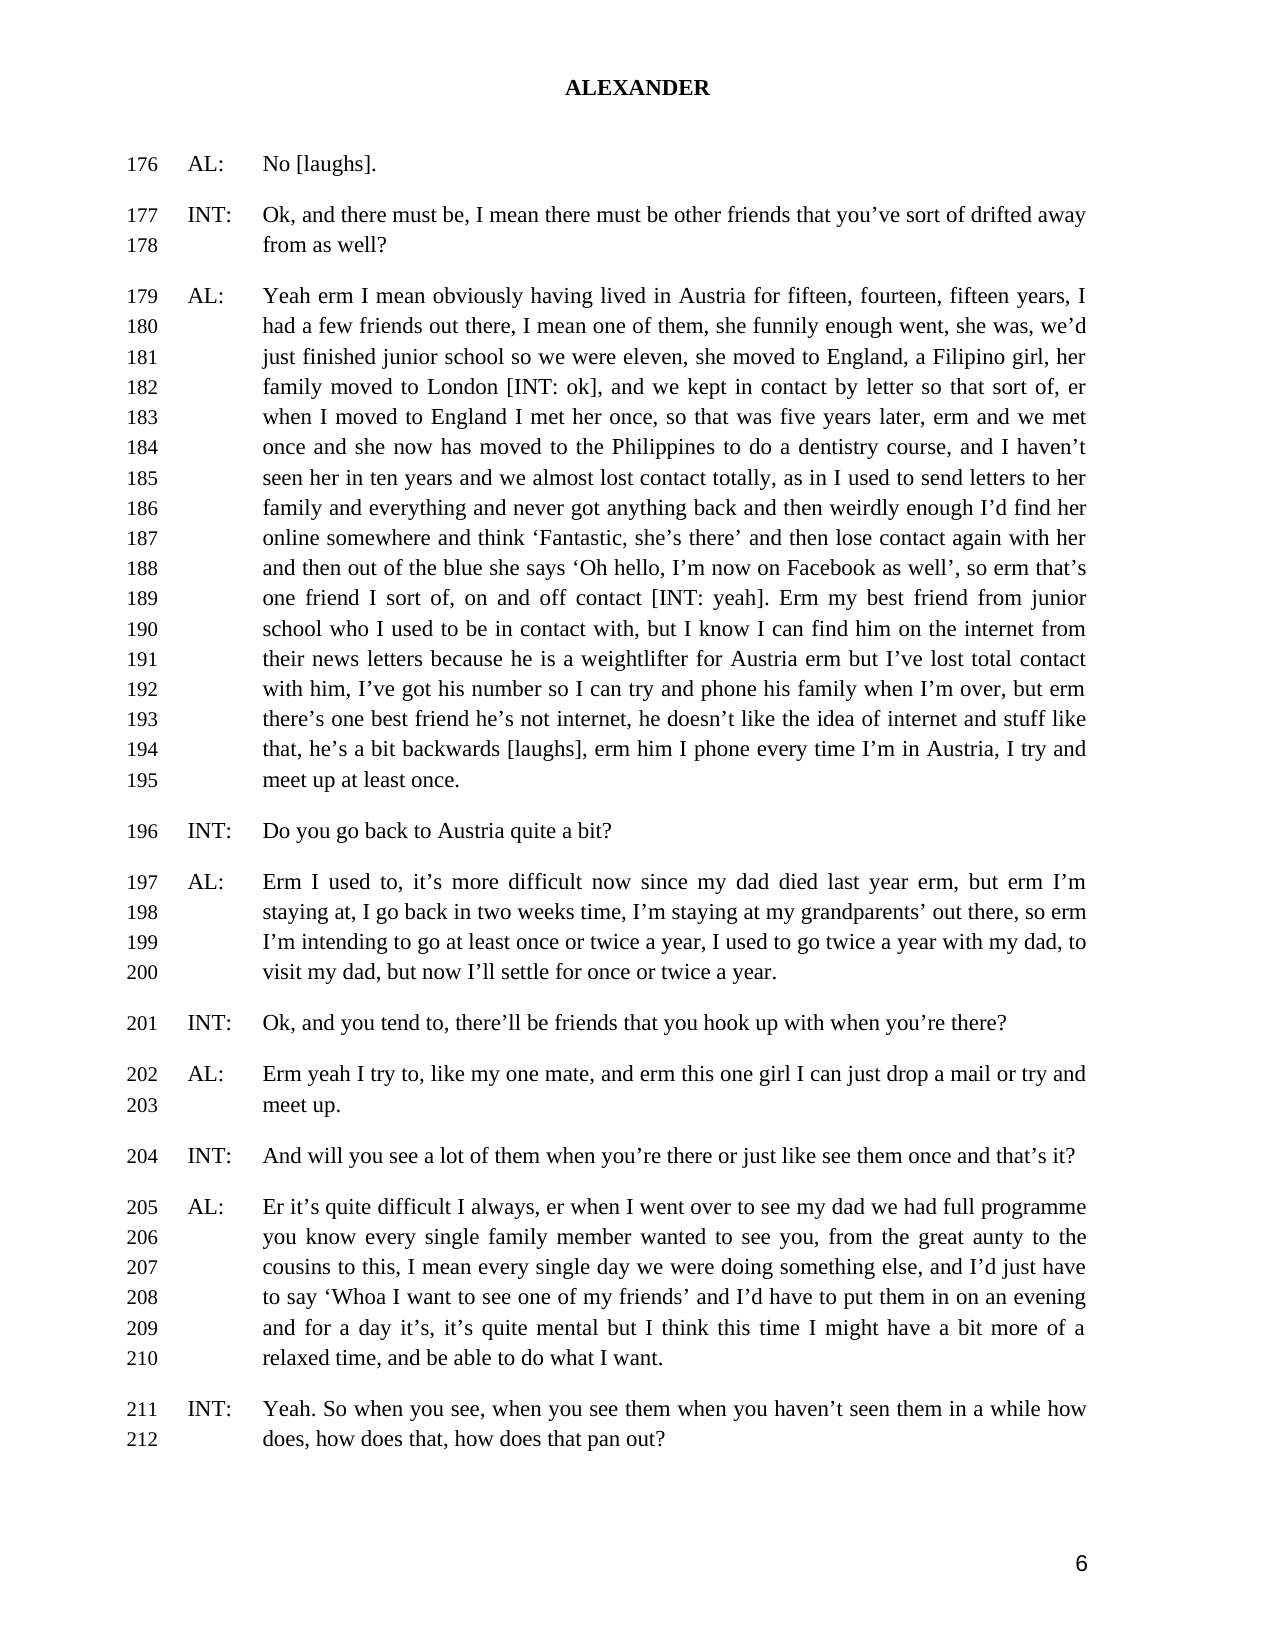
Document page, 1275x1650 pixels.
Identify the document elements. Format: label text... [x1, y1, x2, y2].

text INT: Ok, and there must be, I mean there must be other friends that you’ve sort of drifted away from as well? [187, 201, 1088, 258]
text INT: Do you go back to quite a bit? [187, 817, 1088, 843]
text AL: Er it’s quite difficult I always, er when I went over to see my dad we had full programme you know every single family member wanted to see you, from the great aunty to the cousins to this, I mean every single day we were doing something else, and I’d just have to say ‘Whoa I want to see one of my friends’ and I’d have to put them in on an evening and for a day it’s, it’s quite mental but I think this time I might have a bit more of a relaxed time, and be able to do what I want. [187, 1193, 1088, 1370]
text : Erm yeah I try to, like my one mate, and erm this one girl I can just drop a mail or try and meet up. [187, 1060, 1088, 1117]
text AL: Erm I used to, it’s more difficult now since my dad died last year erm, but erm I’m staying at, I go back in two weeks time, I’m staying at my grandparents’ out there, so erm I’m intending to go at least once or twice a year, I used to go twice a year with my dad, to visit my dad, but now I’ll settle for once or twice a year. [187, 868, 1088, 985]
text : No [laughs]. [187, 150, 1088, 176]
text AL: Yeah erm I mean obviously having lived in Austria for fifteen, fourteen, fifteen years, I had a few friends out there, I mean one of them, she funnily enough went, she was, we’d just finished junior school so we were eleven, she moved to England, a Filipino girl, her family moved to London [INT: ok], and we kept in contact by letter so that sort of, er when I moved to England I met her once, so that was five years later, erm and we met once and she now has moved to the Philippines to do a dentistry course, and I haven’t seen her in ten years and we almost lost contact totally, as in I used to send letters to her family and everything and never got anything back and then weirdly enough I’d find her online somewhere and think ‘Fantastic, she’s there’ and then lose contact again with her and then out of the blue she says ‘Oh hello, I’m now on Facebook as well’, so erm that’s one friend I sort of, on and off contact [INT: yeah]. Erm my best friend from junior school who I used to be in contact with, but I know I can find him on the internet from their news letters because he is a weightlifter for Austria erm but I’ve lost total contact with him, I’ve got his number so I can try and phone his family when I’m over, but erm there’s one best friend he’s not internet, he doesn’t like the idea of internet and stuff like that, he’s a bit backwards [laughs], erm him I phone every time I’m in Austria, I try and meet up at least once. [187, 282, 1088, 792]
text INT: Ok, and you tend to, there’ll be friends that you hook up with when you’re there? [187, 1009, 1088, 1036]
text INT: Yeah. So when you see, when you see them when you haven’t seen them in a while how does, how does that, how does that pan out? [187, 1395, 1088, 1451]
text INT: And will you see a lot of them when you’re there or just like see them once and that’s it? [187, 1142, 1088, 1168]
